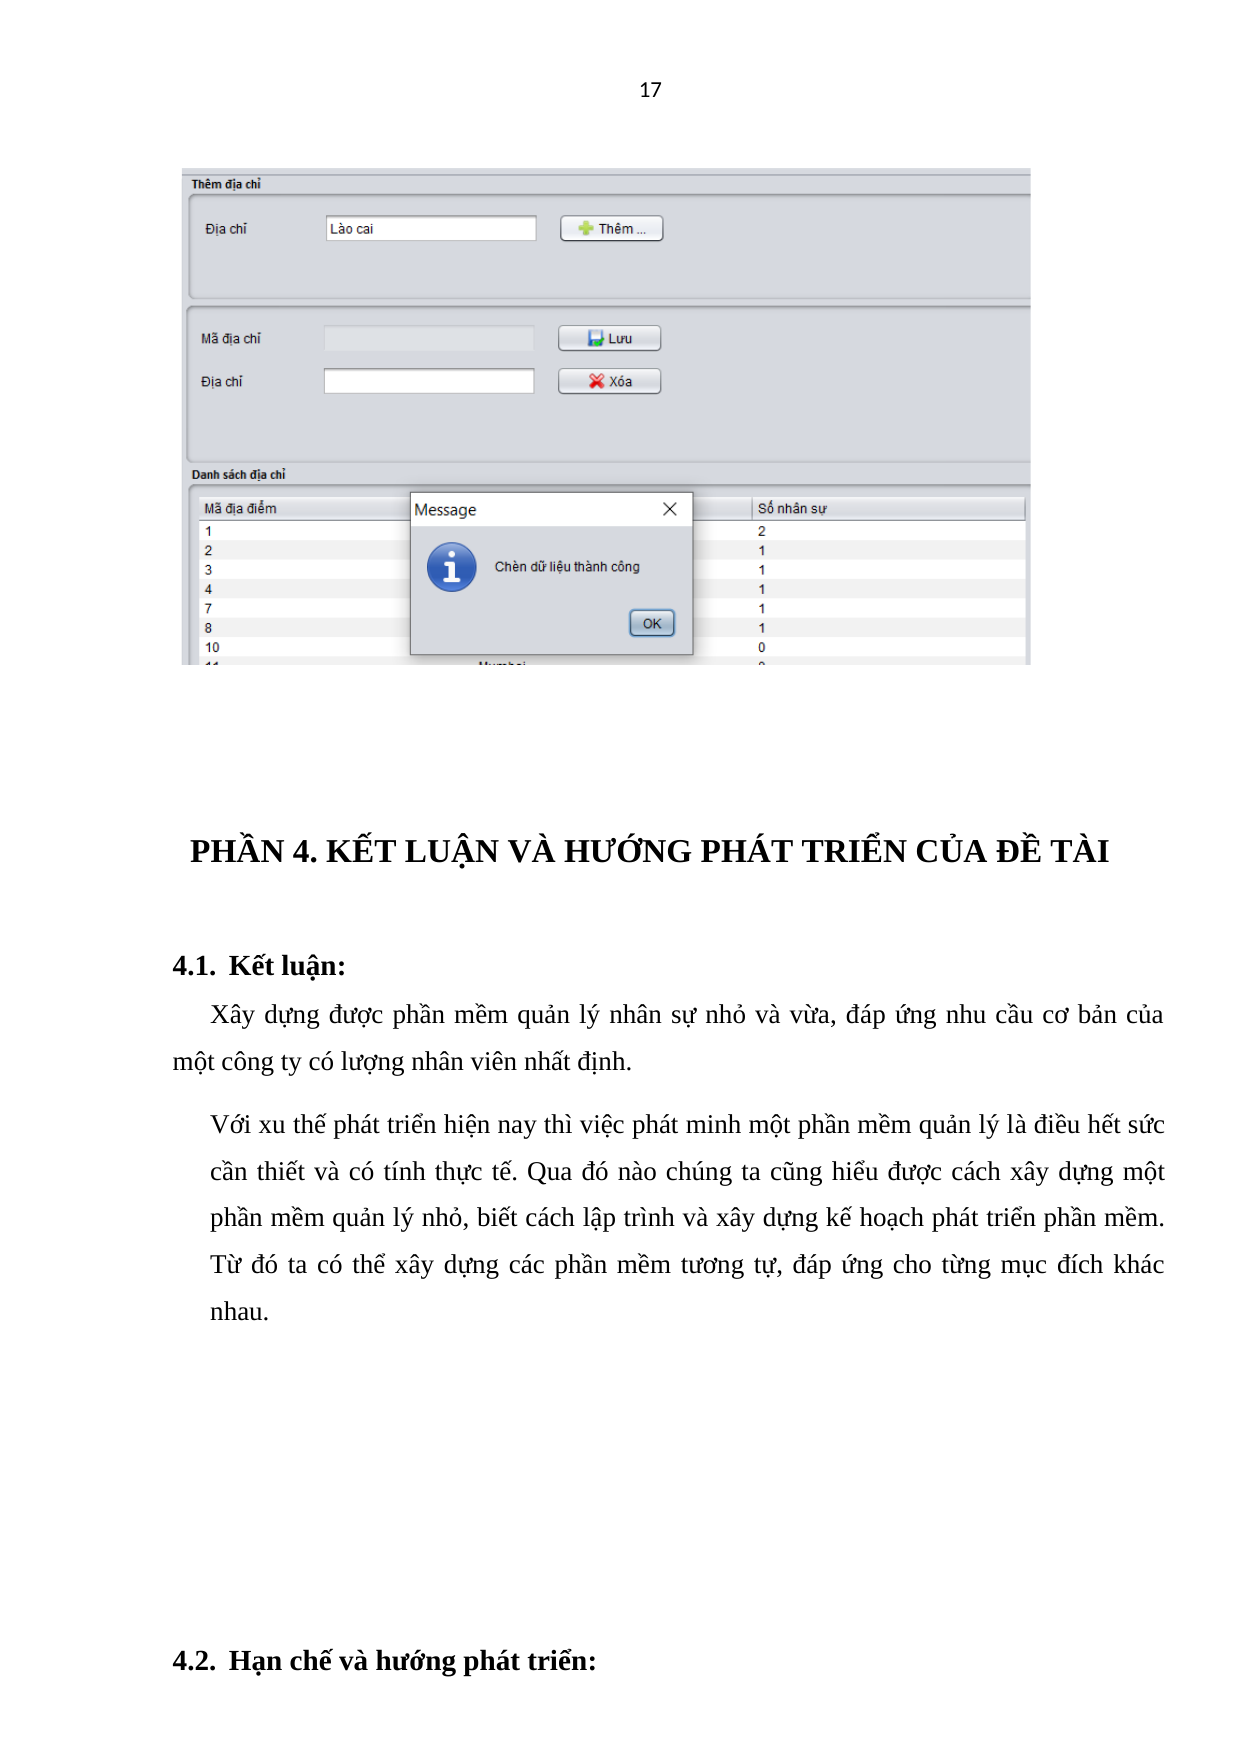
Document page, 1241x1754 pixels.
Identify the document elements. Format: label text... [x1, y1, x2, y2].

list Với xu thế phát triển hiện nay thì việc phát minh một phần mềm quản lý là điều hết sức cần thiết và có tính thực tế. Qua đó nào chúng ta cũng hiểu được cách xây dựng một phần mềm quản lý nhỏ, biết cách lập trình và xây dựng kế hoạch phát triển phần mềm. Từ đó ta có thể xây dựng các phần mềm tương tự, đáp ứng cho từng mục đích khác nhau. [210, 1108, 1165, 1326]
list Hạn chế và hướng phát triển: [172, 1643, 1165, 1677]
text Xây dựng được phần mềm quản lý nhân sự nhỏ và vừa, đáp ứng nhu cầu cơ bản của một công ty có lượng nhân viên nhất định. [172, 998, 1165, 1076]
picture [181, 168, 1031, 665]
list Kết luận: [172, 948, 1165, 981]
subtitle PHẦN 4. KẾT LUẬN VÀ HƯỚNG PHÁT TRIỂN CỦA ĐỀ TÀI [135, 831, 1165, 869]
